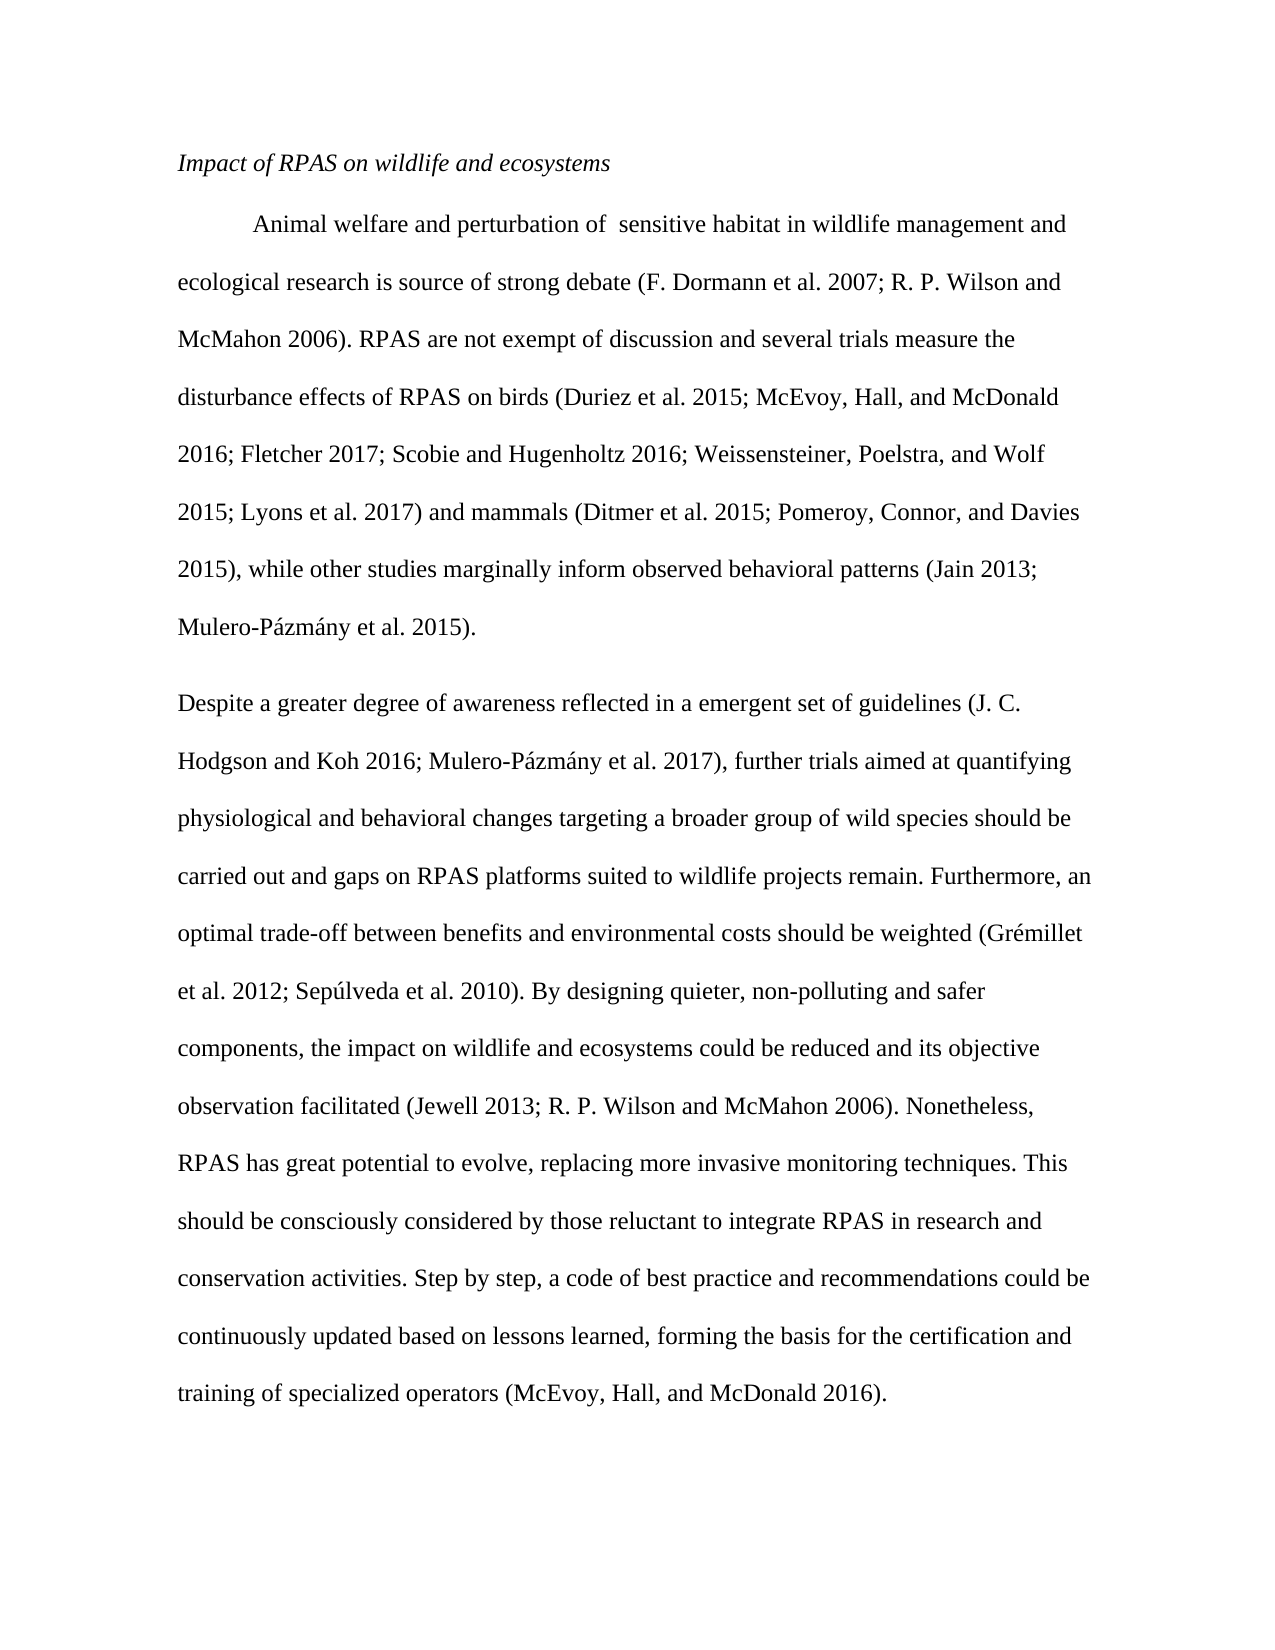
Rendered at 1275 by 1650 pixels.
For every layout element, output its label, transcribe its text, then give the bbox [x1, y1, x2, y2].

text Despite a greater degree of awareness reflected in a emergent set of guidelines (J. C. Hodgson and Koh 2016; Mulero-Pázmány et al. 2017), further trials aimed at quantifying physiological and behavioral changes targeting a broader group of wild species should be carried out and gaps on RPAS platforms suited to wildlife projects remain. Furthermore, an optimal trade-off between benefits and environmental costs should be weighted (Grémillet et al. 2012; Sepúlveda et al. 2010). By designing quieter, non-polluting and safer components, the impact on wildlife and ecosystems could be reduced and its objective observation facilitated (Jewell 2013; R. P. Wilson and McMahon 2006). Nonetheless, RPAS has great potential to evolve, replacing more invasive monitoring techniques. This should be consciously considered by those reluctant to integrate RPAS in research and conservation activities. Step by step, a code of best practice and recommendations could be continuously updated based on lessons learned, forming the basis for the certification and training of specialized operators (McEvoy, Hall, and McDonald 2016). [177, 688, 1098, 1407]
subtitle Impact of RPAS on wildlife and ecosystems [177, 148, 1039, 176]
text Animal welfare and perturbation of sensitive habitat in wildlife management and ecological research is source of strong debate (F. Dormann et al. 2007; R. P. Wilson and McMahon 2006). RPAS are not exempt of discussion and several trials measure the disturbance effects of RPAS on birds (Duriez et al. 2015; McEvoy, Hall, and McDonald 2016; Fletcher 2017; Scobie and Hugenholtz 2016; Weissensteiner, Poelstra, and Wolf 2015; Lyons et al. 2017) and mammals (Ditmer et al. 2015; Pomeroy, Connor, and Davies 2015), while other studies marginally inform observed behavioral patterns (Jain 2013; Mulero-Pázmány et al. 2015). [177, 209, 1098, 641]
